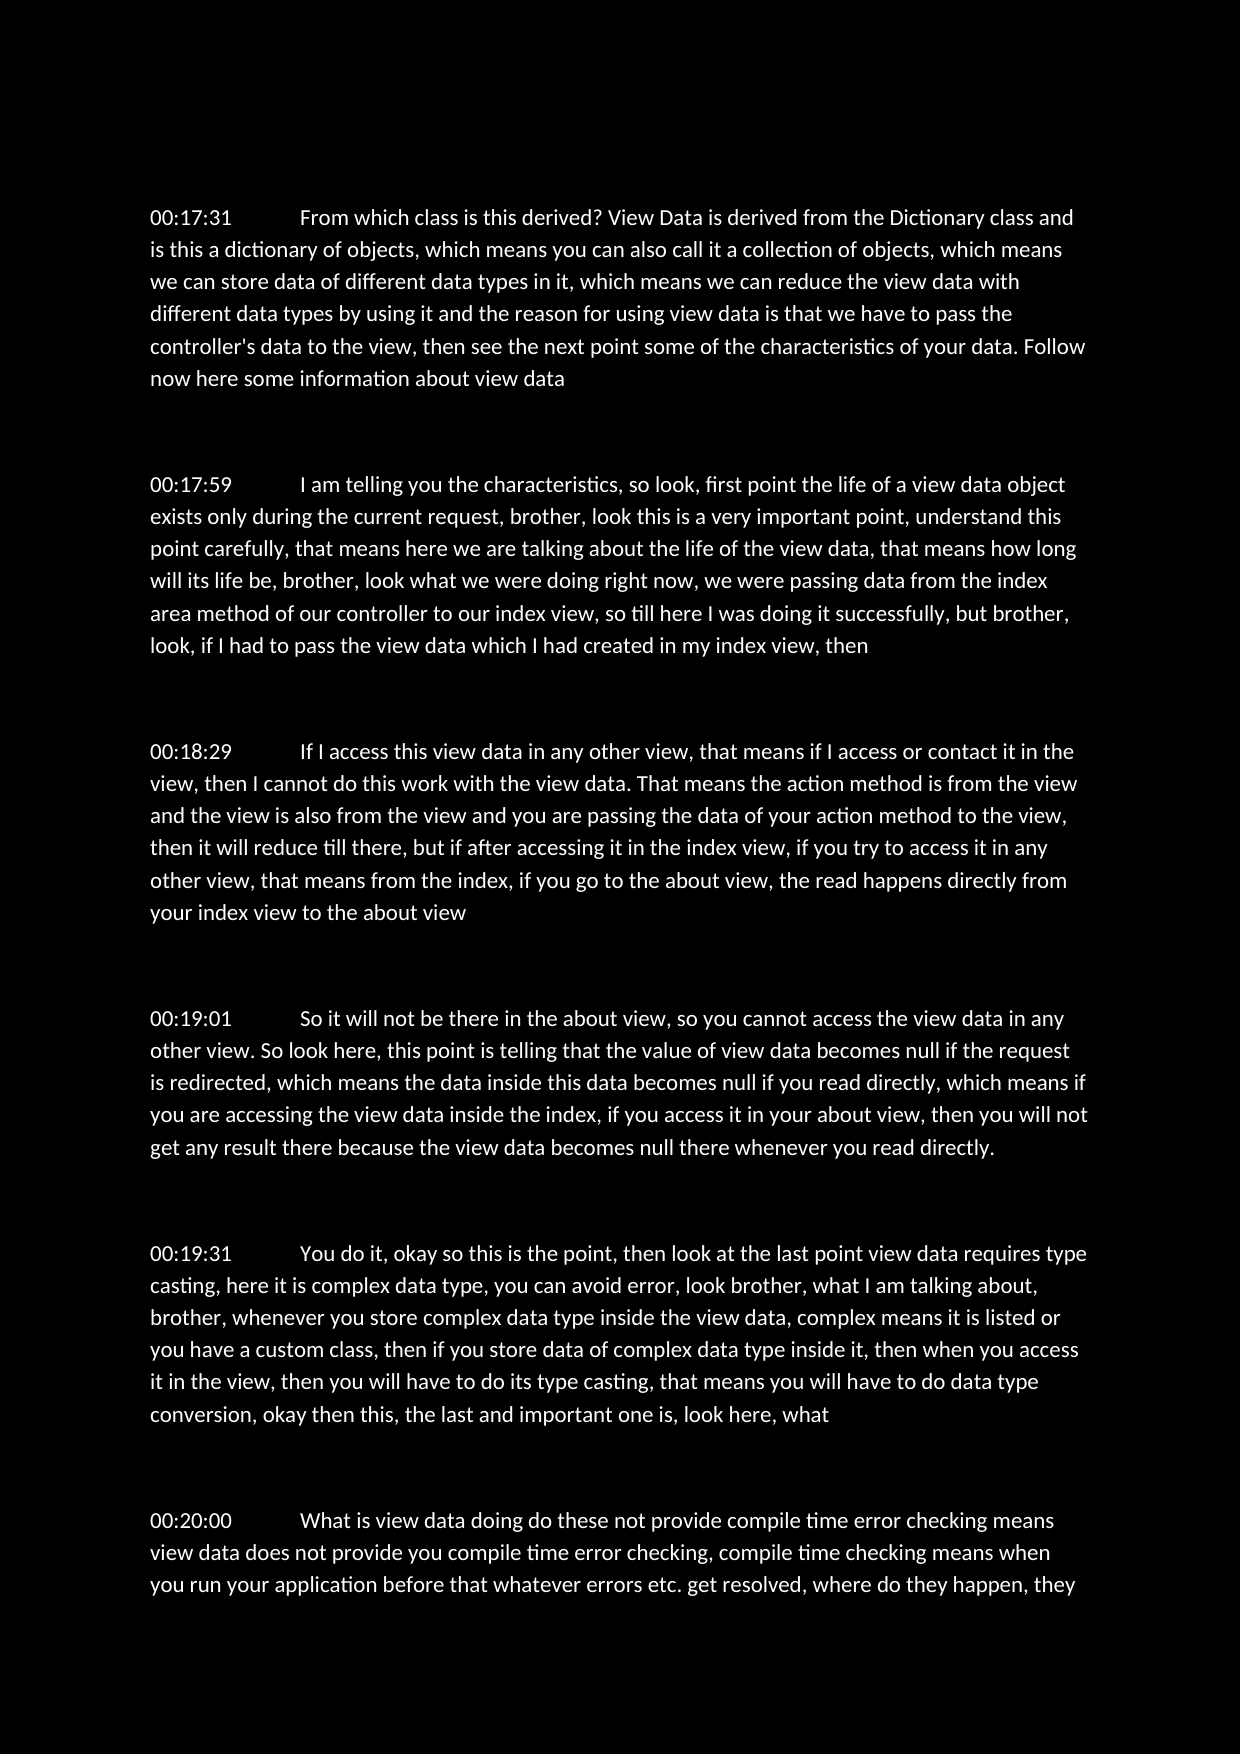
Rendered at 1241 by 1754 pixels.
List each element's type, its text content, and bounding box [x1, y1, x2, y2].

text 00:17:59 I am telling you the characteristics, so look, first point the life of a view data object exists only during the current request, brother, look this is a very important point, understand this point carefully, that means here we are talking about the life of the view data, that means how long will its life be, brother, look what we were doing right now, we were passing data from the index area method of our controller to our index view, so till here I was doing it successfully, but brother, look, if I had to pass the view data which I had created in my index view, then [150, 470, 1090, 659]
text 00:19:31 You do it, okay so this is the point, then look at the last point view data requires type casting, here it is complex data type, you can avoid error, look brother, what I am talking about, brother, whenever you store complex data type inside the view data, complex means it is listed or you have a custom class, then if you store data of complex data type inside it, then when you access it in the view, then you will have to do its type casting, that means you will have to do data type conversion, okay then this, the last and important one is, look here, what [150, 1239, 1090, 1428]
text 00:18:29 If I access this view data in any other view, that means if I access or contact it in the view, then I cannot do this work with the view data. That means the action method is from the view and the view is also from the view and you are passing the data of your action method to the view, then it will reduce till there, but if after accessing it in the index view, if you try to access it in any other view, that means from the index, if you go to the about view, the read happens directly from your index view to the about view [150, 737, 1090, 926]
text 00:17:31 From which class is this derived? View Data is derived from the Dictionary class and is this a dictionary of objects, which means you can also call it a collection of objects, which means we can store data of different data types in it, which means we can reduce the view data with different data types by using it and the reason for using view data is that we have to pass the controller's data to the view, then see the next point some of the characteristics of your data. Follow now here some information about view data [150, 203, 1090, 392]
text 00:19:01 So it will not be there in the about view, so you cannot access the view data in any other view. So look here, this point is telling that the value of view data becomes null if the request is redirected, which means the data inside this data becomes null if you read directly, which means if you are accessing the view data inside the index, if you access it in your about view, then you will not get any result there because the view data becomes null there whenever you read directly. [150, 1004, 1090, 1161]
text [150, 1506, 1090, 1598]
